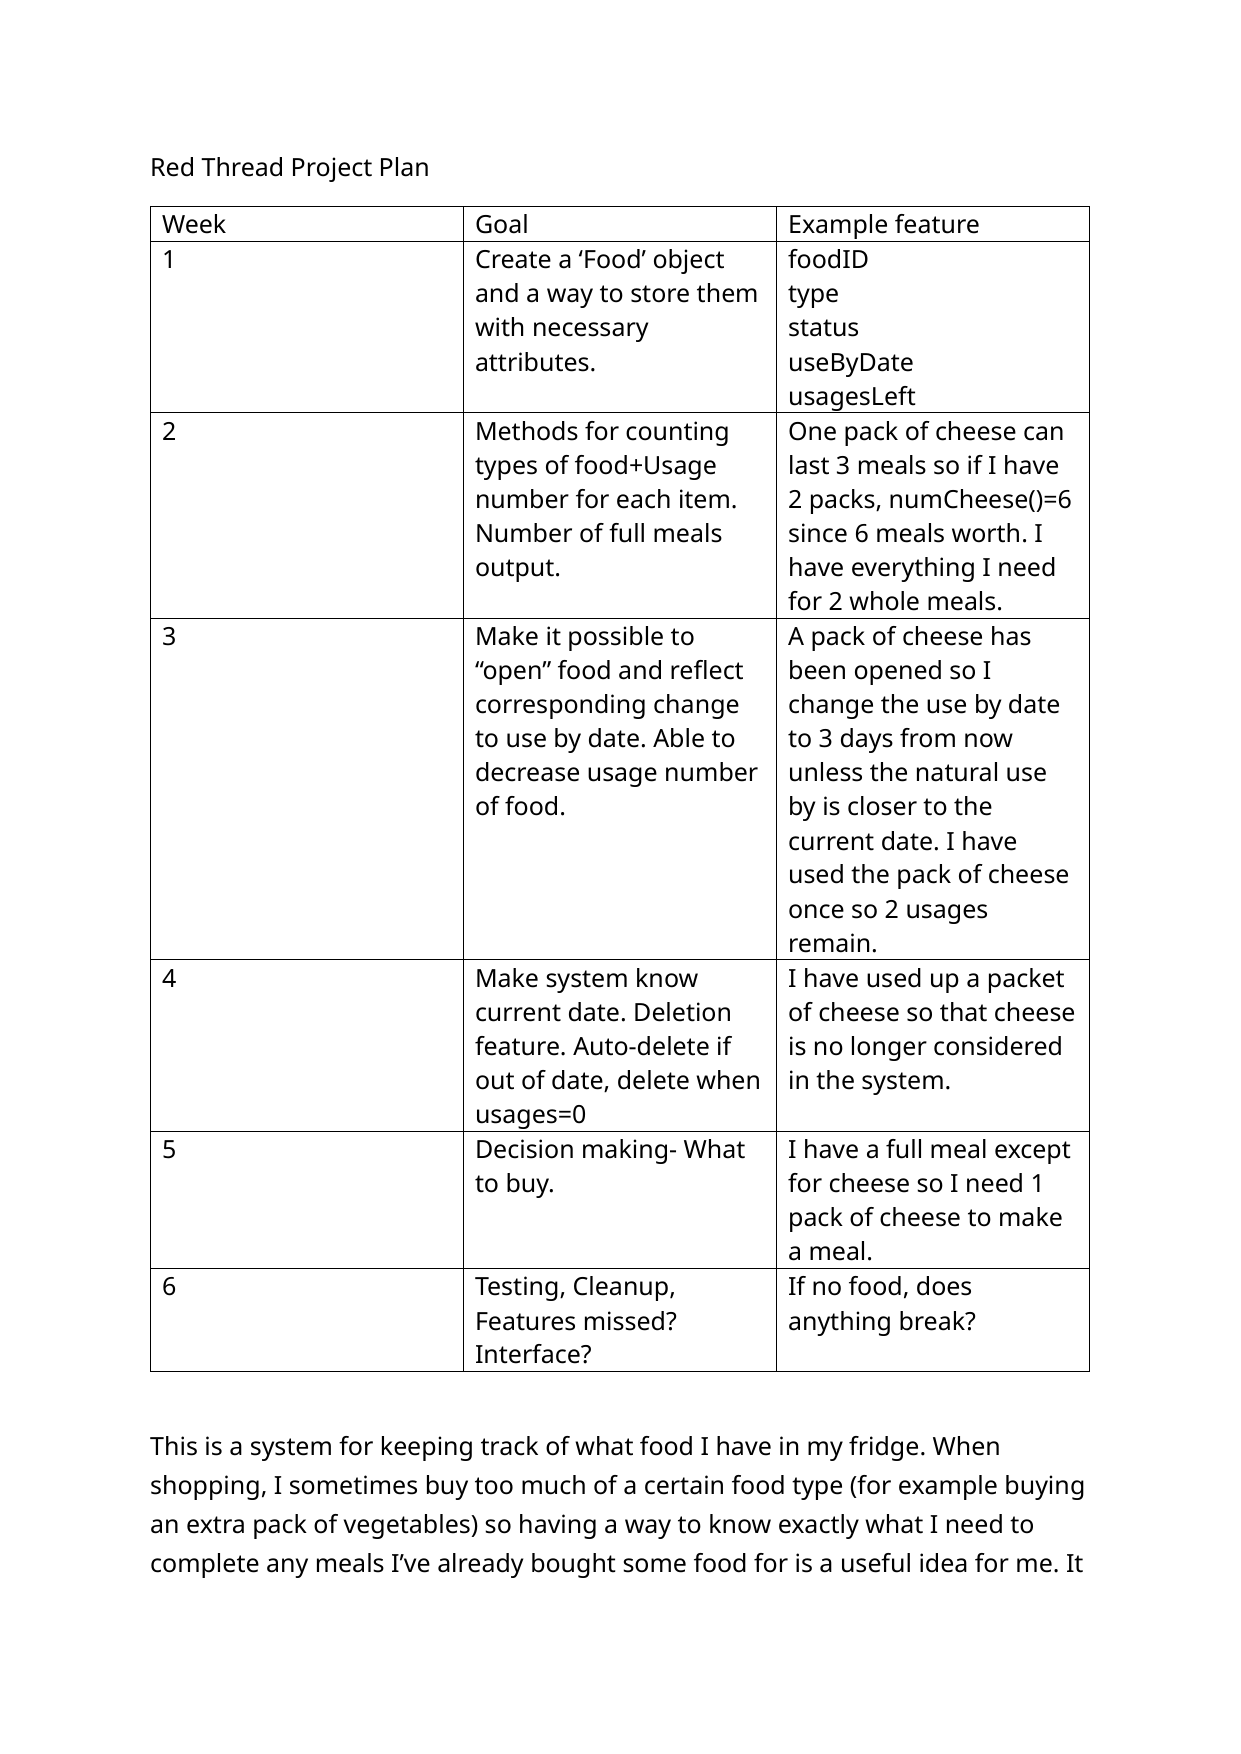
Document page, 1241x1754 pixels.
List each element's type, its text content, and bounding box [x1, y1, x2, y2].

table_cell One pack of cheese can last 3 meals so if I have 2 packs, numCheese()=6 since 6 meals worth. I have everything I need for 2 whole meals. [777, 413, 1089, 618]
table_cell 5 [151, 1132, 463, 1268]
table_cell Testing, Cleanup, Features missed? Interface? [464, 1269, 776, 1371]
table_cell 6 [151, 1269, 463, 1371]
table_cell 2 [151, 413, 463, 618]
text Red Thread Project Plan [150, 150, 1090, 184]
table_cell I have used up a packet of cheese so that cheese is no longer considered in the system. [777, 960, 1089, 1131]
table_cell If no food, does anything break? [777, 1269, 1089, 1371]
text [150, 1428, 1090, 1580]
table_cell 4 [151, 960, 463, 1131]
table_cell Make system know current date. Deletion feature. Auto-delete if out of date, delete when usages=0 [464, 960, 776, 1131]
table_cell Methods for counting types of food+Usage number for each item. Number of full meals output. [464, 413, 776, 618]
table_cell Make it possible to “open” food and reflect corresponding change to use by date. Able to decrease usage number of food. [464, 619, 776, 959]
table_cell Decision making- What to buy. [464, 1132, 776, 1268]
table_header Week [151, 207, 463, 241]
table_header Goal [464, 207, 776, 241]
table_cell 3 [151, 619, 463, 959]
table_cell A pack of cheese has been opened so I change the use by date to 3 days from now unless the natural use by is closer to the current date. I have used the pack of cheese once so 2 usages remain. [777, 619, 1089, 959]
table_cell 1 [151, 242, 463, 412]
table_cell I have a full meal except for cheese so I need 1 pack of cheese to make a meal. [777, 1132, 1089, 1268]
table_cell Create a ‘Food’ object and a way to store them with necessary attributes. [464, 242, 776, 412]
table_header Example feature [777, 207, 1089, 241]
table_cell foodID type status useByDate usagesLeft [777, 242, 1089, 412]
